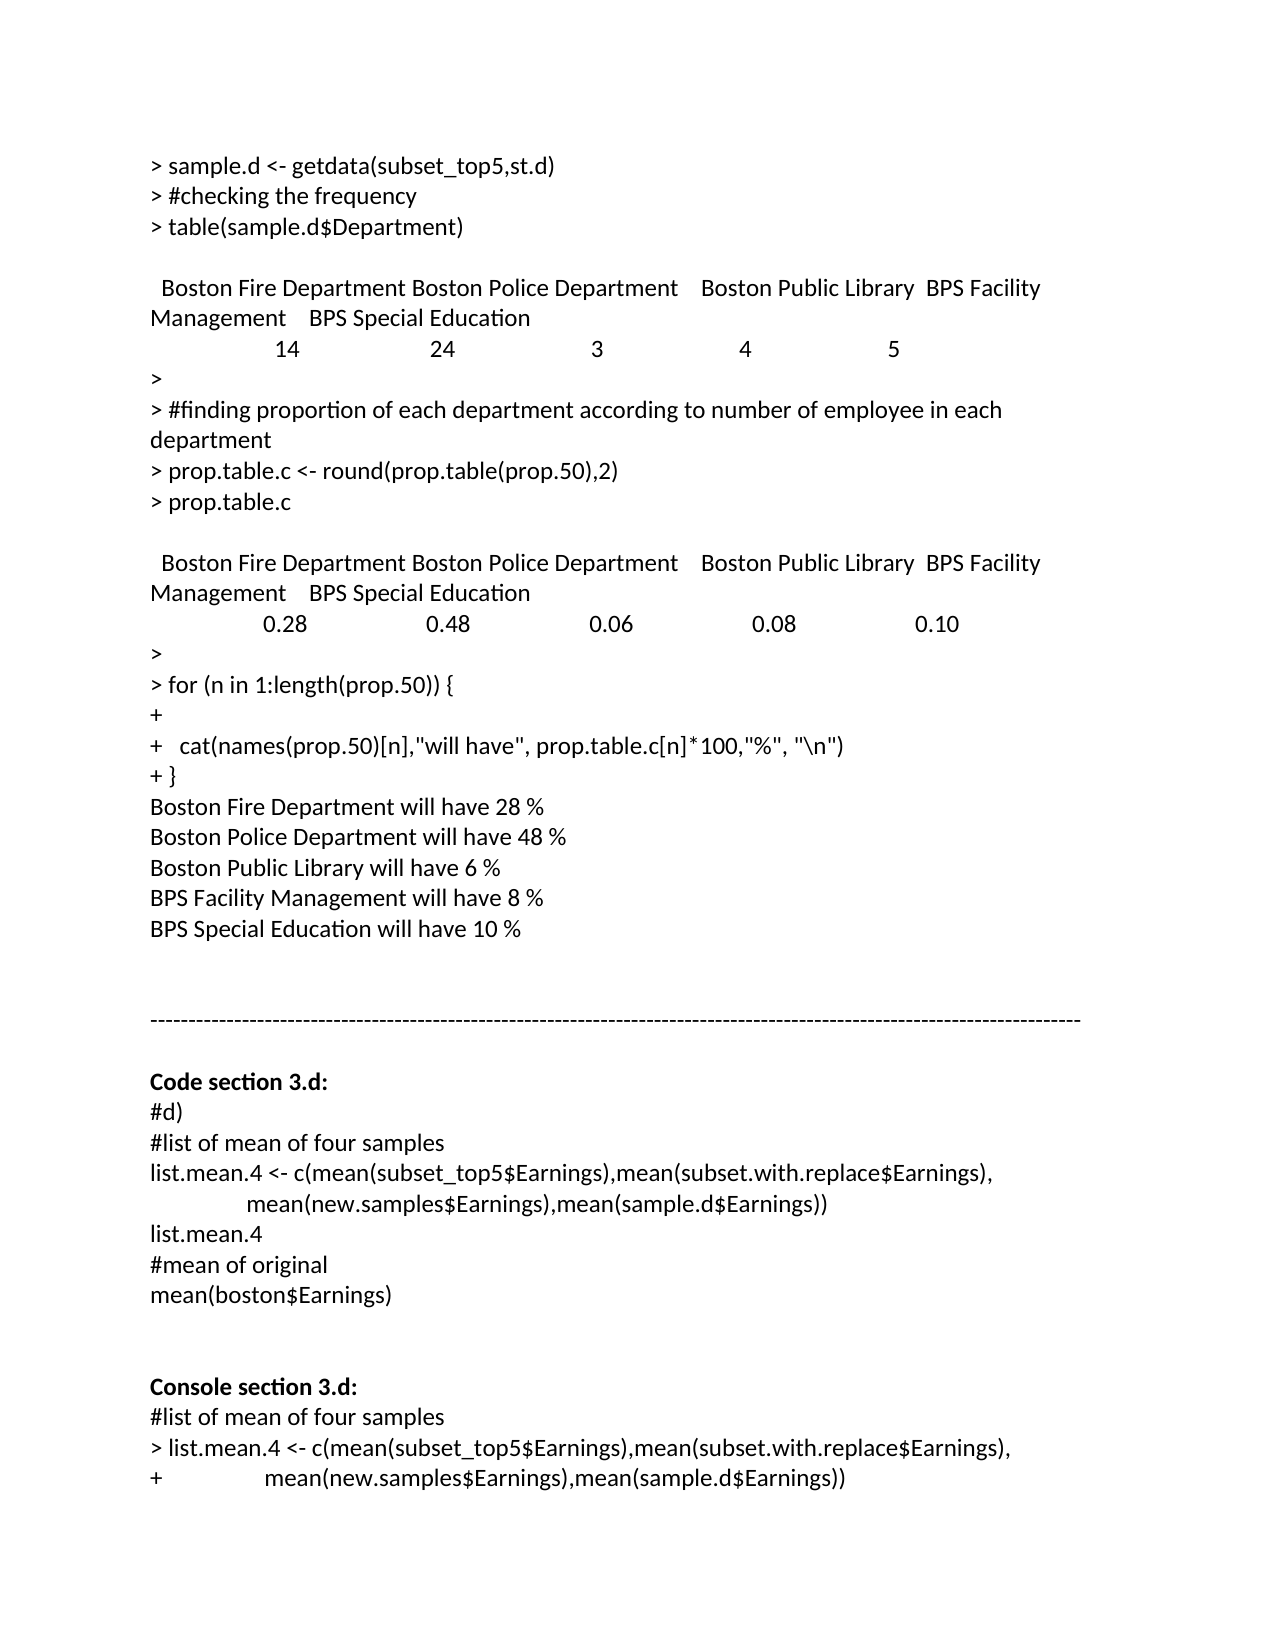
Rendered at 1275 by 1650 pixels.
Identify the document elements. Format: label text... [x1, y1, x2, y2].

text #d) [150, 1096, 1125, 1127]
text Boston Fire Department Boston Police Department Boston Public Library BPS Facility Management BPS Special Education [150, 272, 1125, 333]
text > prop.table.c <- round(prop.table(prop.50),2) [150, 455, 1125, 486]
text > list.mean.4 <- c(mean(subset_top5$Earnings),mean(subset.with.replace$Earnings), [150, 1432, 1125, 1462]
text Boston Fire Department will have 28 % [150, 791, 1125, 821]
text Console section 3.d: [150, 1371, 1125, 1401]
text > prop.table.c [150, 486, 1125, 516]
text #list of mean of four samples [150, 1401, 1125, 1432]
text Code section 3.d: [150, 1066, 1125, 1096]
text BPS Special Education will have 10 % [150, 913, 1125, 943]
text list.mean.4 <- c(mean(subset_top5$Earnings),mean(subset.with.replace$Earnings), [150, 1157, 1125, 1188]
text Boston Fire Department Boston Police Department Boston Public Library BPS Facility Management BPS Special Education [150, 547, 1125, 608]
text BPS Facility Management will have 8 % [150, 882, 1125, 913]
text > for (n in 1:length(prop.50)) { [150, 669, 1125, 699]
text 14 24 3 4 5 [150, 333, 1125, 364]
text + cat(names(prop.50)[n],"will have", prop.table.c[n]*100,"%", "\n") [150, 730, 1125, 760]
text list.mean.4 [150, 1218, 1125, 1249]
text 0.28 0.48 0.06 0.08 0.10 [150, 608, 1125, 638]
text mean(boston$Earnings) [150, 1279, 1125, 1310]
text > [150, 638, 1125, 669]
text #mean of original [150, 1249, 1125, 1279]
text > table(sample.d$Department) [150, 211, 1125, 242]
text mean(new.samples$Earnings),mean(sample.d$Earnings)) [150, 1188, 1125, 1218]
text > [150, 364, 1125, 394]
text -------------------------------------------------------------------------------------------------------------------------- [150, 1004, 1125, 1035]
text + [150, 699, 1125, 730]
text Boston Police Department will have 48 % [150, 821, 1125, 852]
text + } [150, 760, 1125, 791]
text #list of mean of four samples [150, 1127, 1125, 1157]
text + mean(new.samples$Earnings),mean(sample.d$Earnings)) [150, 1462, 1125, 1493]
text > #finding proportion of each department according to number of employee in each department [150, 394, 1125, 455]
text Boston Public Library will have 6 % [150, 852, 1125, 882]
text > sample.d <- getdata(subset_top5,st.d) [150, 150, 1125, 181]
text > #checking the frequency [150, 181, 1125, 211]
